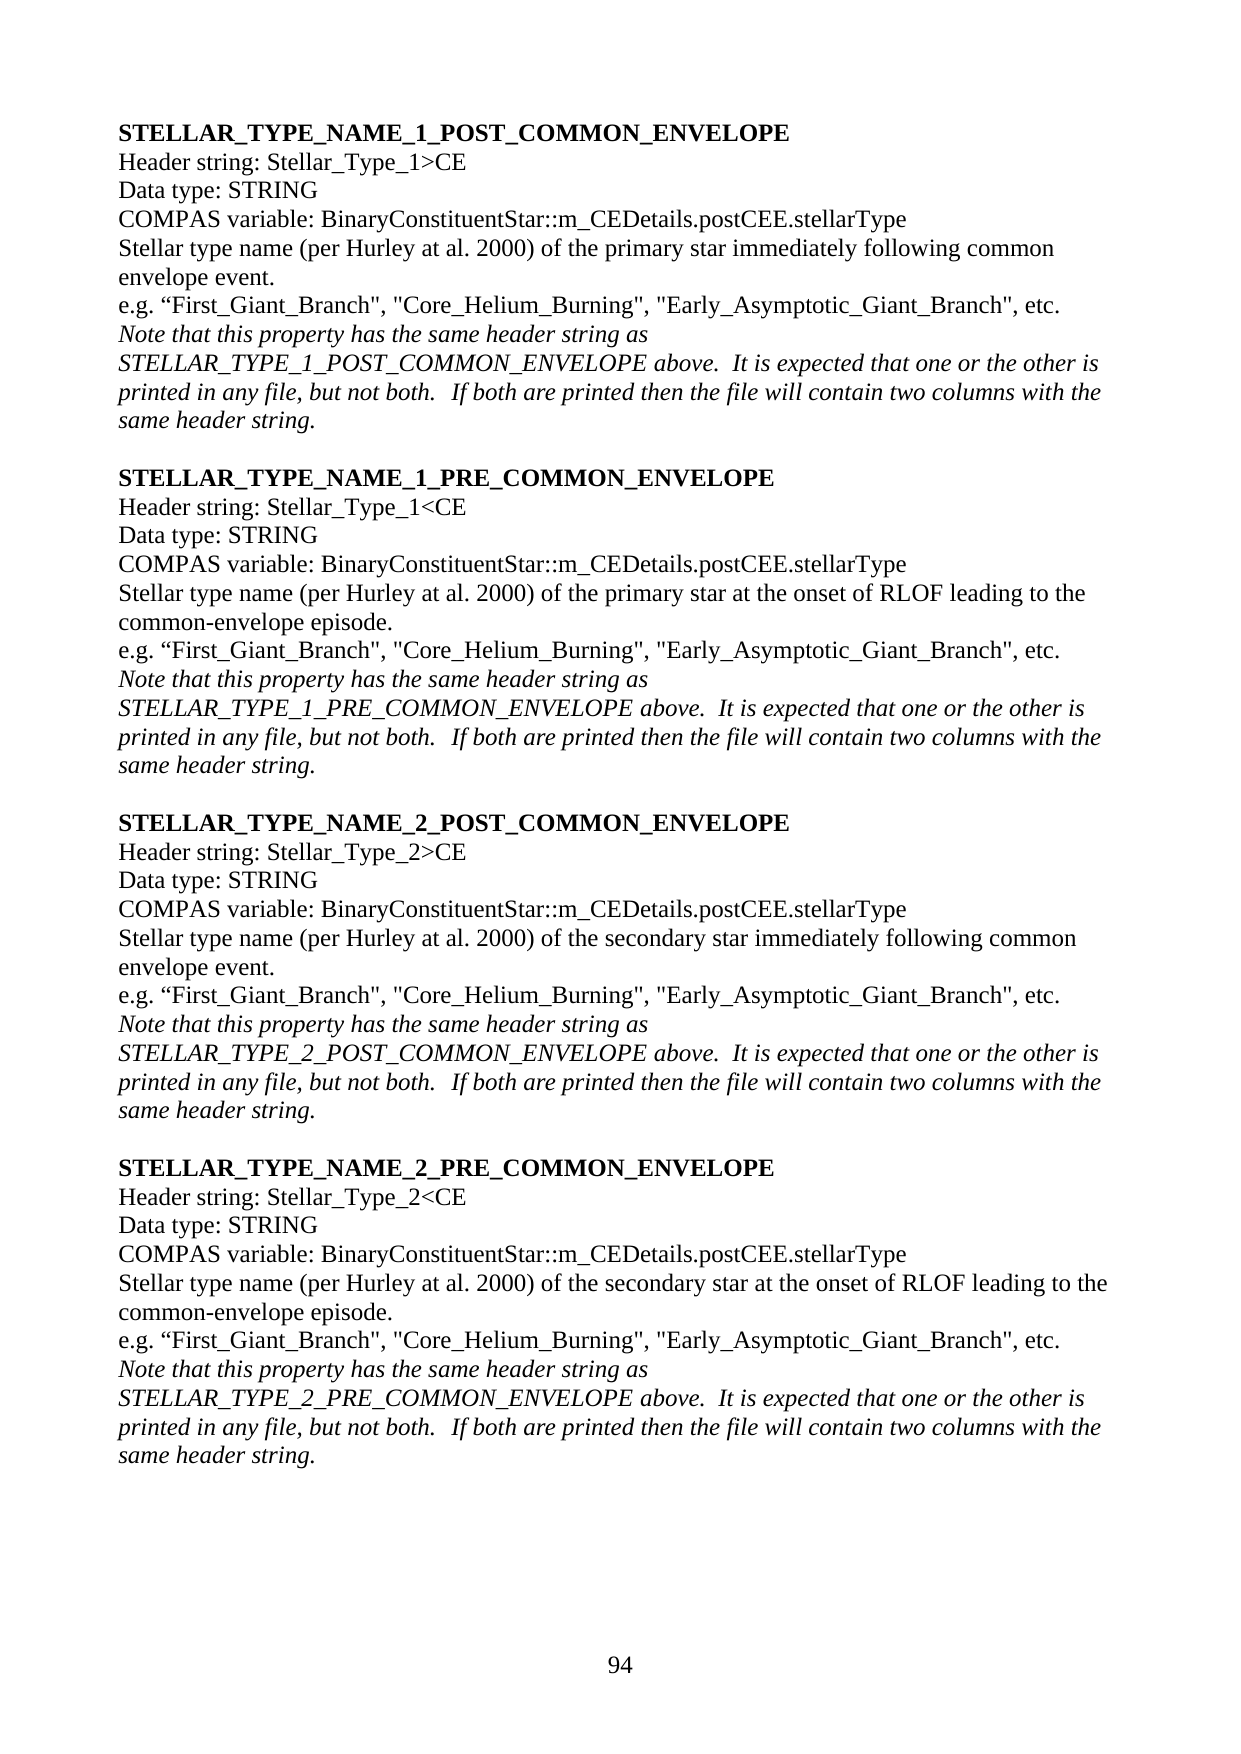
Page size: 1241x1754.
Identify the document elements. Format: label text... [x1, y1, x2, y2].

text Stellar type name (per Hurley at al. 2000) of the secondary star at the onset of RLOF leading to the common-envelope episode. [118, 1268, 1122, 1326]
text Note that this property has the same header string as STELLAR_TYPE_1_POST_COMMON_ENVELOPE above. It is expected that one or the other is printed in any file, but not both. If both are printed then the file will contain two columns with the same header string. [118, 319, 1122, 434]
text Data type: STRING [118, 1211, 1122, 1239]
text Header string: Stellar_Type_2>CE [118, 837, 1122, 866]
text Header string: Stellar_Type_1>CE [118, 147, 1122, 176]
text STELLAR_TYPE_NAME_2_POST_COMMON_ENVELOPE [118, 808, 1122, 837]
text COMPAS variable: BinaryConstituentStar::m_CEDetails.postCEE.stellarType [118, 894, 1122, 923]
text e.g. “First_Giant_Branch", "Core_Helium_Burning", "Early_Asymptotic_Giant_Branch", etc. [118, 981, 1122, 1009]
text STELLAR_TYPE_NAME_2_PRE_COMMON_ENVELOPE [118, 1153, 1122, 1182]
text Data type: STRING [118, 866, 1122, 894]
text Stellar type name (per Hurley at al. 2000) of the primary star at the onset of RLOF leading to the common-envelope episode. [118, 578, 1122, 636]
text e.g. “First_Giant_Branch", "Core_Helium_Burning", "Early_Asymptotic_Giant_Branch", etc. [118, 1326, 1122, 1354]
text COMPAS variable: BinaryConstituentStar::m_CEDetails.postCEE.stellarType [118, 549, 1122, 578]
text COMPAS variable: BinaryConstituentStar::m_CEDetails.postCEE.stellarType [118, 204, 1122, 233]
text STELLAR_TYPE_NAME_1_POST_COMMON_ENVELOPE [118, 118, 1122, 147]
text Header string: Stellar_Type_2<CE [118, 1182, 1122, 1211]
text COMPAS variable: BinaryConstituentStar::m_CEDetails.postCEE.stellarType [118, 1239, 1122, 1268]
text Data type: STRING [118, 521, 1122, 549]
text Note that this property has the same header string as STELLAR_TYPE_2_POST_COMMON_ENVELOPE above. It is expected that one or the other is printed in any file, but not both. If both are printed then the file will contain two columns with the same header string. [118, 1009, 1122, 1124]
text STELLAR_TYPE_NAME_1_PRE_COMMON_ENVELOPE [118, 463, 1122, 492]
text e.g. “First_Giant_Branch", "Core_Helium_Burning", "Early_Asymptotic_Giant_Branch", etc. [118, 636, 1122, 664]
text Data type: STRING [118, 176, 1122, 204]
text Note that this property has the same header string as STELLAR_TYPE_1_PRE_COMMON_ENVELOPE above. It is expected that one or the other is printed in any file, but not both. If both are printed then the file will contain two columns with the same header string. [118, 664, 1122, 779]
text Header string: Stellar_Type_1<CE [118, 492, 1122, 521]
text Note that this property has the same header string as STELLAR_TYPE_2_PRE_COMMON_ENVELOPE above. It is expected that one or the other is printed in any file, but not both. If both are printed then the file will contain two columns with the same header string. [118, 1354, 1122, 1469]
text e.g. “First_Giant_Branch", "Core_Helium_Burning", "Early_Asymptotic_Giant_Branch", etc. [118, 291, 1122, 319]
text Stellar type name (per Hurley at al. 2000) of the primary star immediately following common envelope event. [118, 233, 1122, 291]
text Stellar type name (per Hurley at al. 2000) of the secondary star immediately following common envelope event. [118, 923, 1122, 981]
